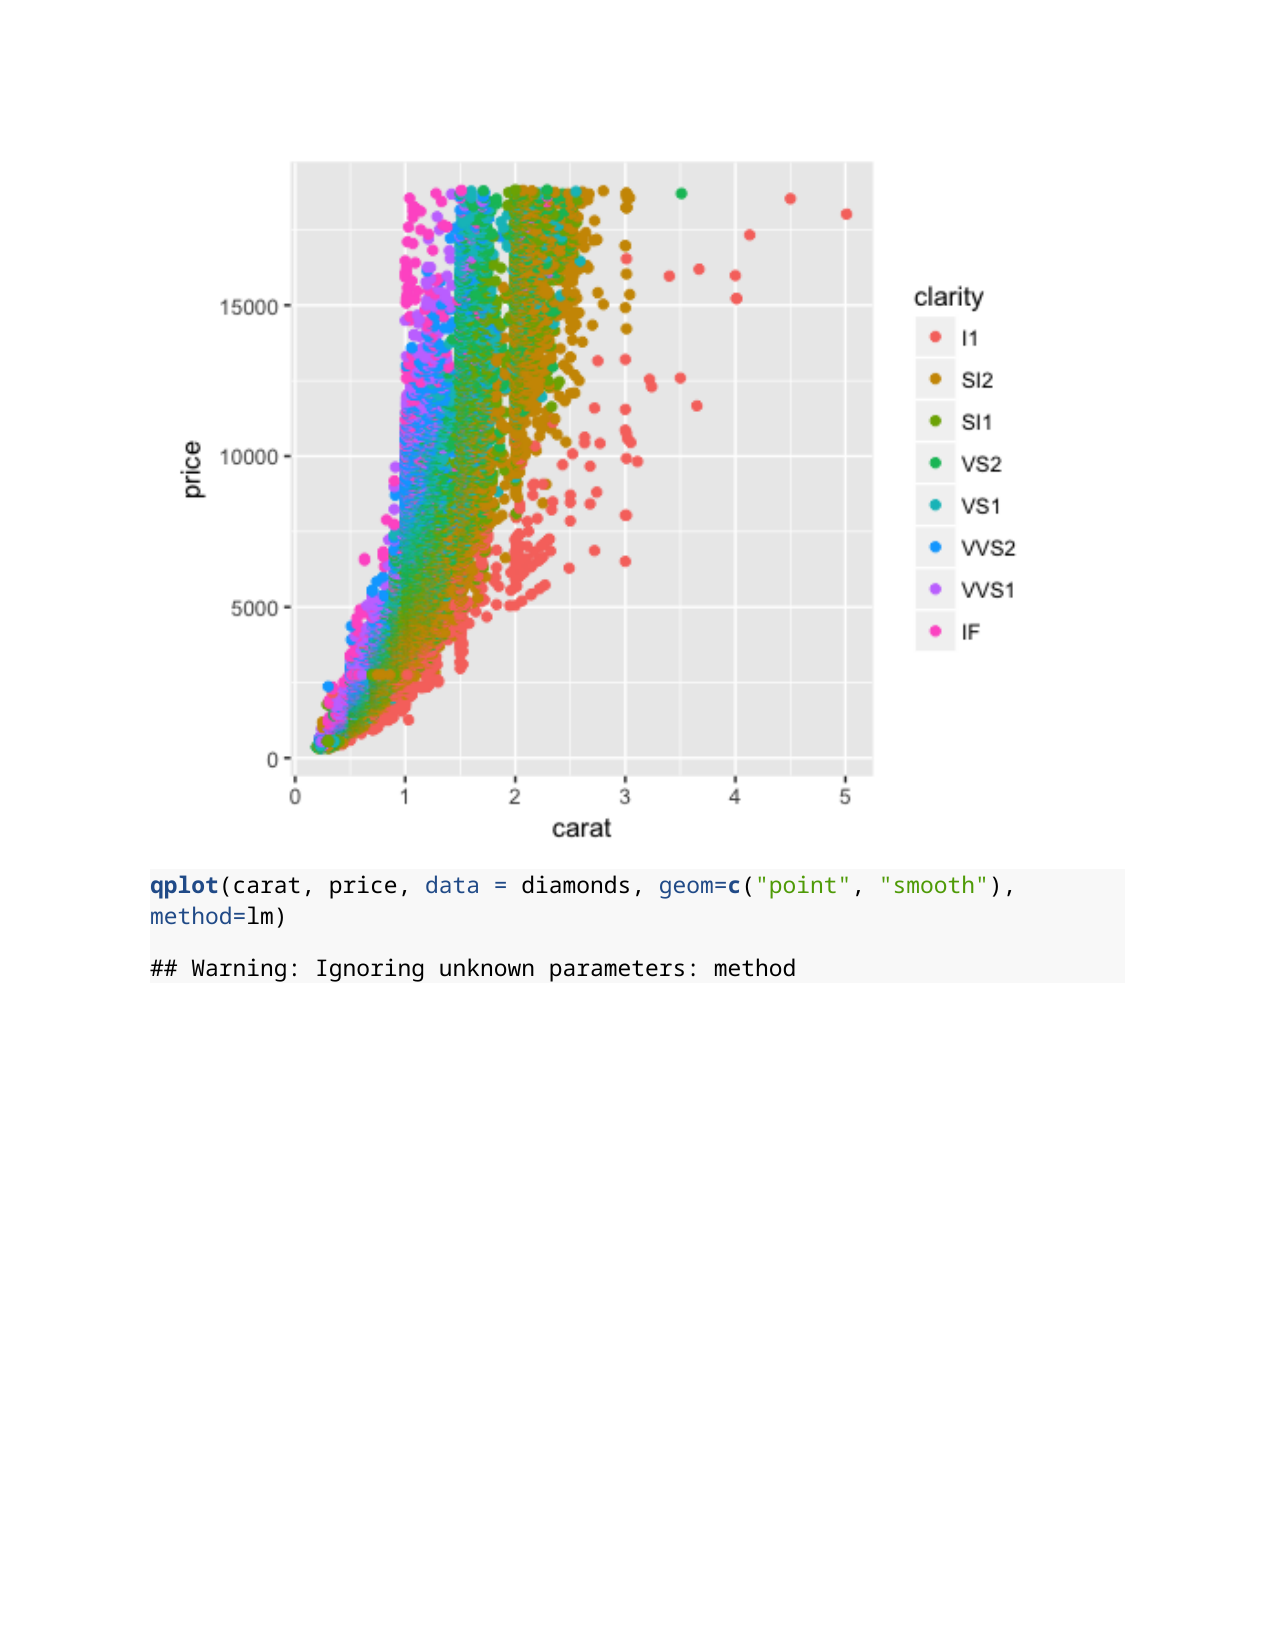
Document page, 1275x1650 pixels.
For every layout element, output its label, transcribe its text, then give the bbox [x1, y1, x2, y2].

text qplot(carat, price, data = diamonds, geom=c("point", "smooth"), method=lm) [287, 869, 1125, 931]
picture [168, 150, 1044, 850]
text ## Warning: Ignoring unknown parameters: method [150, 952, 1125, 983]
